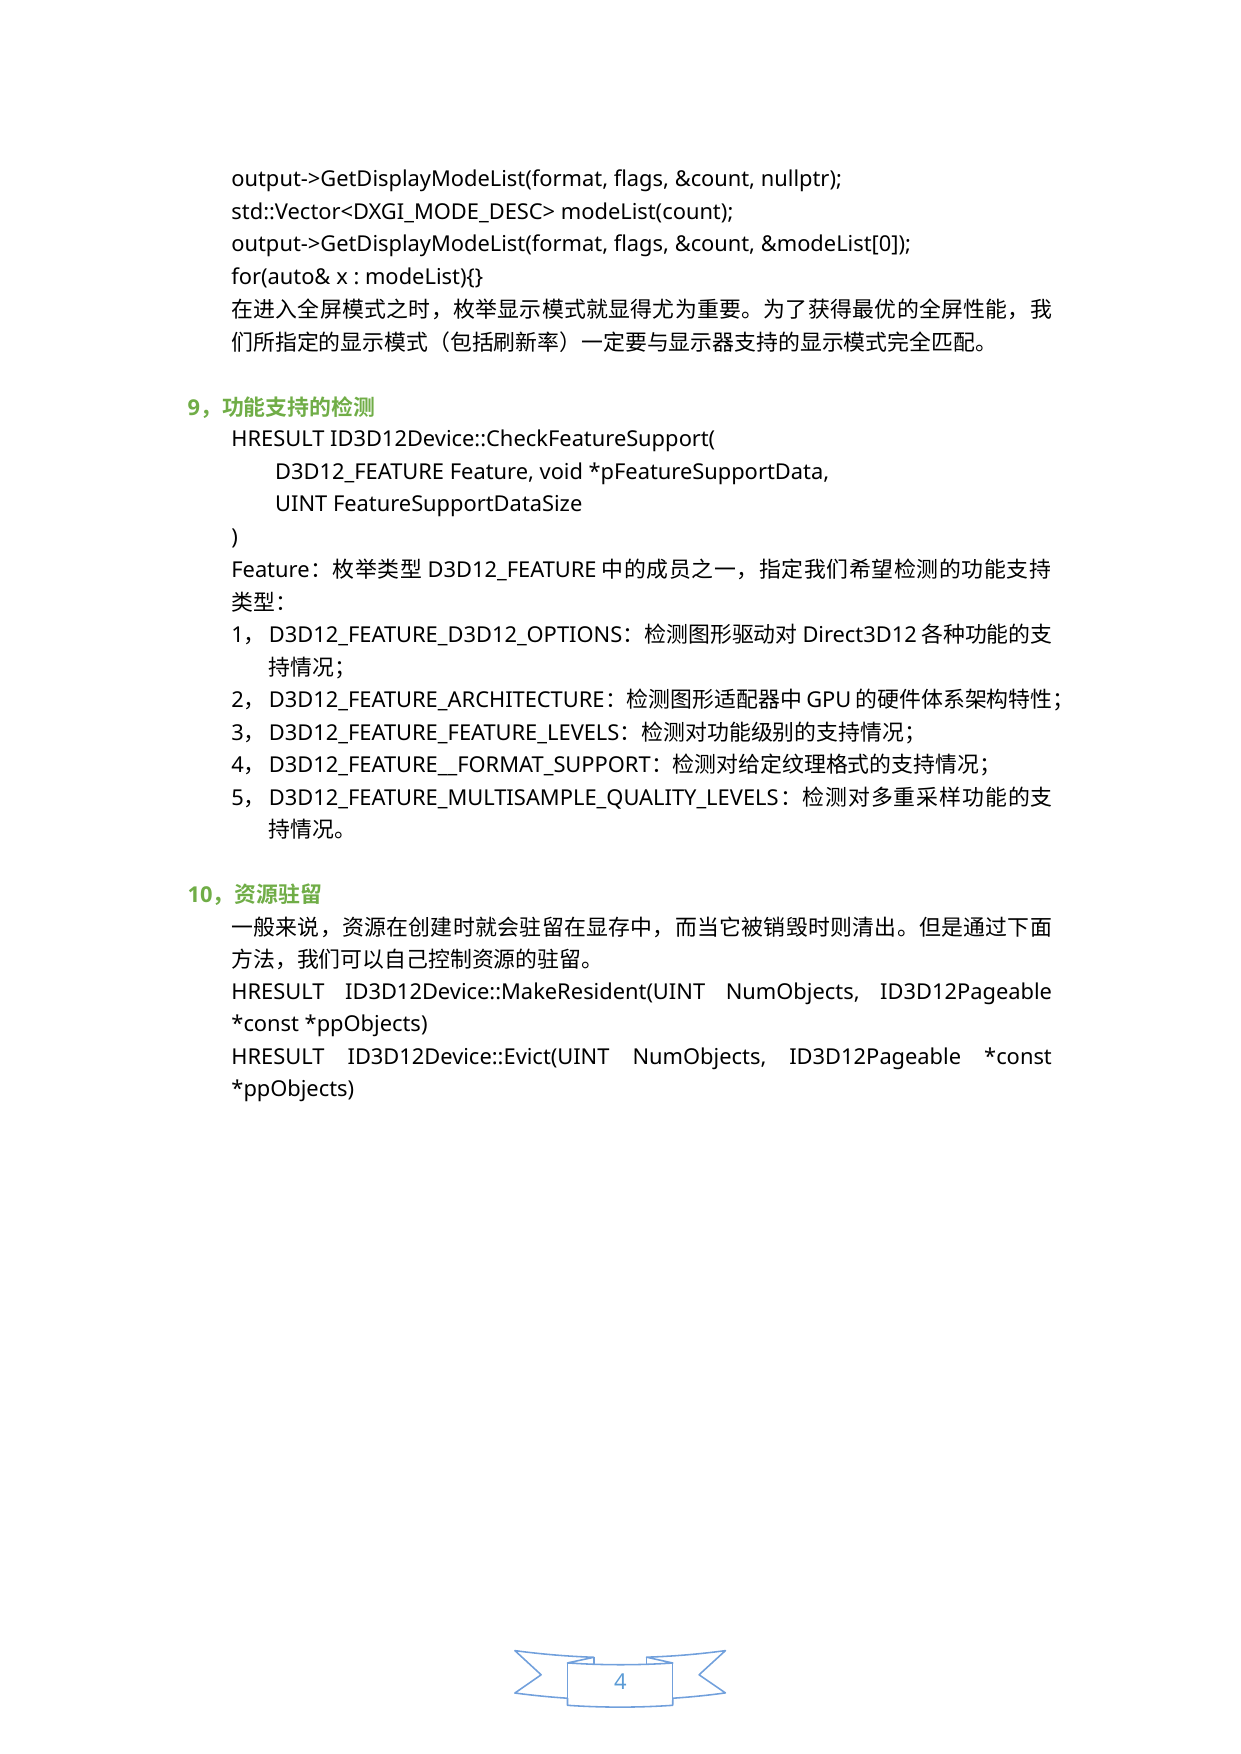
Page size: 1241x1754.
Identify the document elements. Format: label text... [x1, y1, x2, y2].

text output->GetDisplayModeList(format, flags, &count, nullptr); [231, 162, 1053, 194]
text std::Vector<DXGI_MODE_DESC> modeList(count); [231, 194, 1053, 227]
text HRESULT ID3D12Device::CheckFeatureSupport( [231, 422, 1053, 454]
list D3D12_FEATURE__FORMAT_SUPPORT：检测对给定纹理格式的支持情况； [231, 747, 1053, 779]
text 一般来说，资源在创建时就会驻留在显存中，而当它被销毁时则清出。但是通过下面方法，我们可以自己控制资源的驻留。 [231, 909, 1053, 974]
list D3D12_FEATURE_MULTISAMPLE_QUALITY_LEVELS：检测对多重采样功能的支持情况。 [231, 779, 1053, 844]
text output->GetDisplayModeList(format, flags, &count, &modeList[0]); [231, 227, 1053, 259]
text UINT FeatureSupportDataSize [231, 487, 1053, 519]
text D3D12_FEATURE Feature, void *pFeatureSupportData, [231, 454, 1053, 487]
text HRESULT ID3D12Device::MakeResident(UINT NumObjects, ID3D12Pageable *const *ppObjects) [231, 974, 1053, 1039]
text for(auto& x : modeList){} [231, 259, 1053, 292]
list D3D12_FEATURE_ARCHITECTURE：检测图形适配器中GPU的硬件体系架构特性； [231, 682, 1053, 714]
text ) [231, 519, 1053, 552]
list D3D12_FEATURE_FEATURE_LEVELS：检测对功能级别的支持情况； [231, 714, 1053, 747]
list D3D12_FEATURE_D3D12_OPTIONS：检测图形驱动对Direct3D12各种功能的支持情况； [231, 617, 1053, 682]
text HRESULT ID3D12Device::Evict(UINT NumObjects, ID3D12Pageable *const *ppObjects) [231, 1039, 1053, 1104]
text Feature：枚举类型D3D12_FEATURE中的成员之一，指定我们希望检测的功能支持类型： [231, 552, 1053, 617]
text 9，功能支持的检测 [187, 389, 1053, 422]
text 在进入全屏模式之时，枚举显示模式就显得尤为重要。为了获得最优的全屏性能，我们所指定的显示模式（包括刷新率）一定要与显示器支持的显示模式完全匹配。 [231, 292, 1053, 357]
text 10，资源驻留 [187, 877, 1053, 909]
